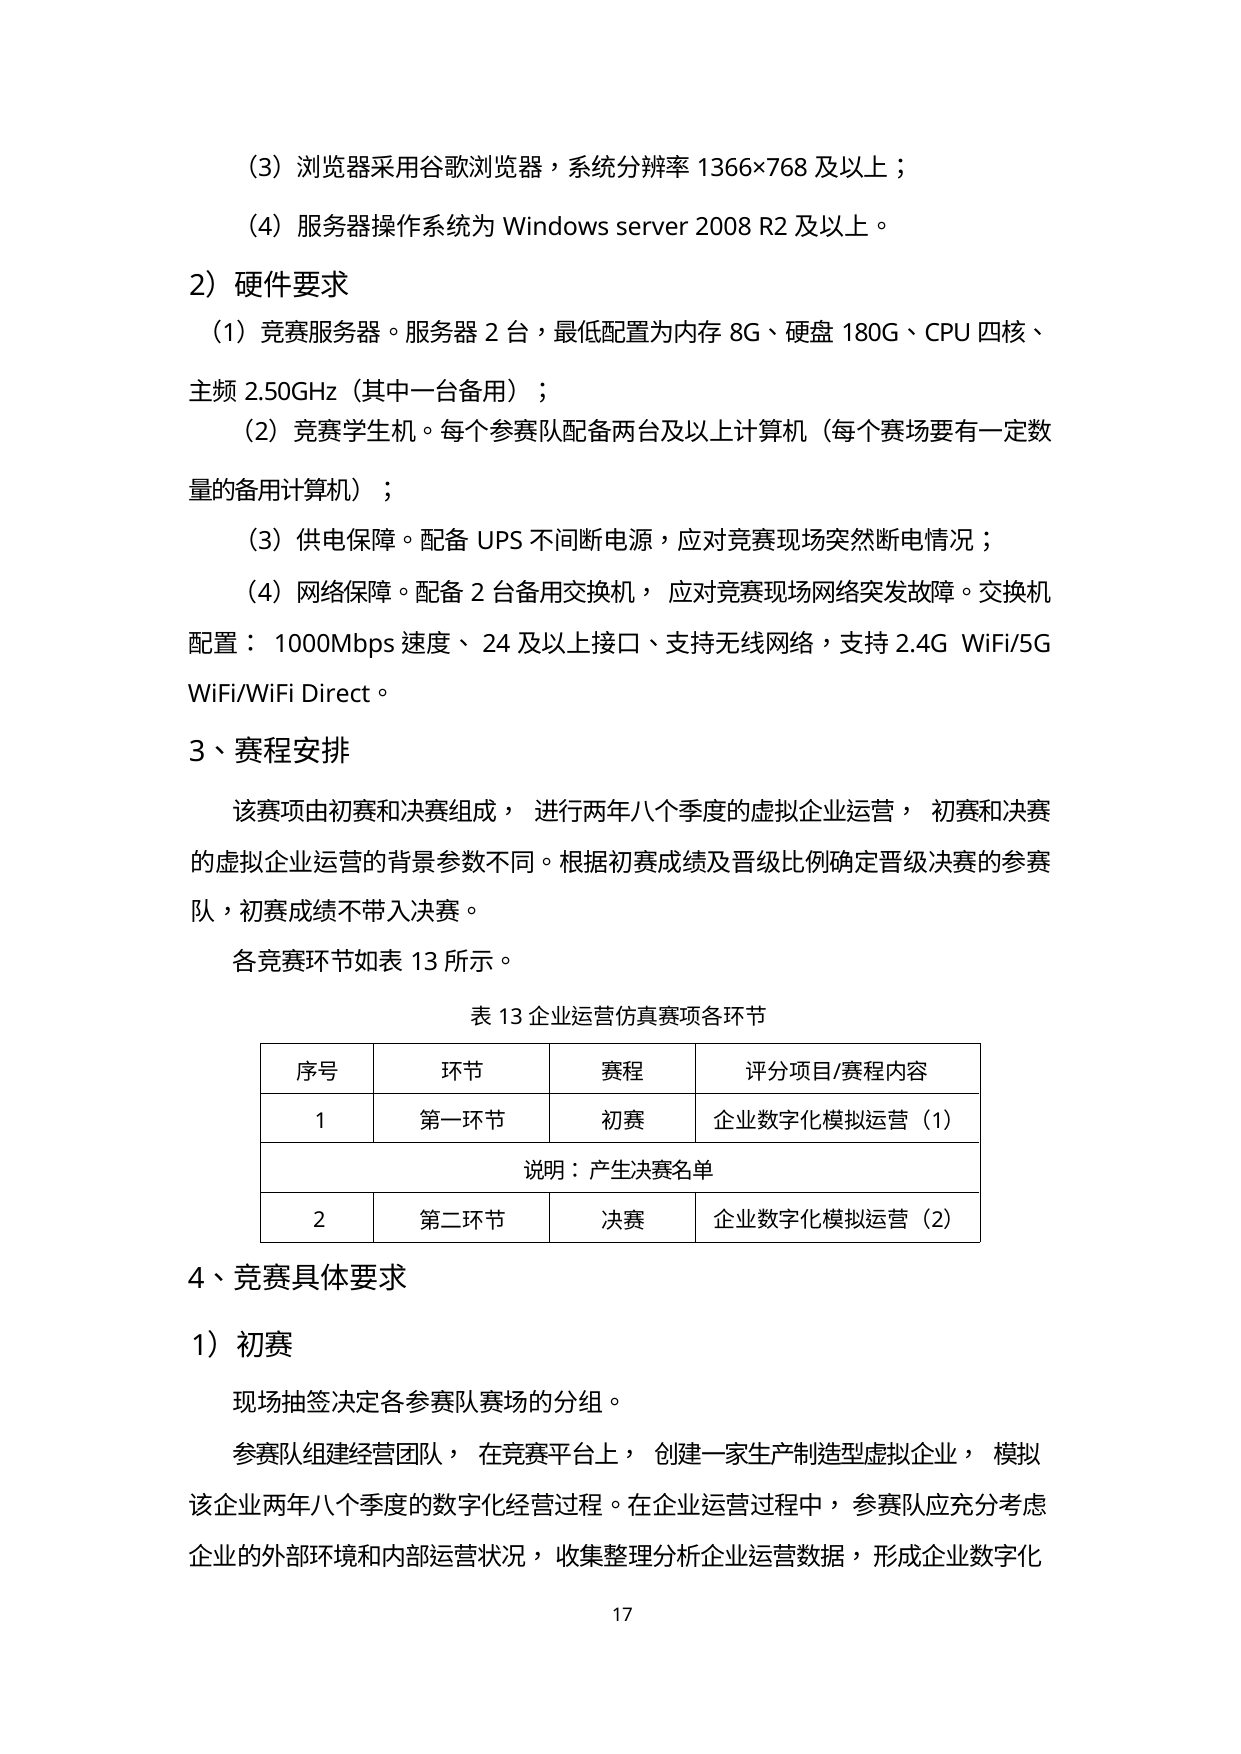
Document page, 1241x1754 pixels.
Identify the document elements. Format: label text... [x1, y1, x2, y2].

table_cell 说明： 产生决赛名单 [261, 1142, 980, 1192]
text （1）竞赛服务器。服务器 2 台，最低配置为内存 8G、硬盘 180G、CPU 四核、 [186, 327, 1051, 376]
text （4）服务器操作系统为 Windows server 2008 R2 及以上。 [233, 211, 1054, 242]
text 3、赛程安排 [188, 733, 1054, 769]
text 主频 2.50GHz（其中一台备用）； [188, 376, 1054, 407]
text 队，初赛成绩不带入决赛。 [190, 895, 1054, 926]
text 4、竞赛具体要求 [188, 1260, 1054, 1296]
table_cell 企业数字化模拟运营（1） [696, 1093, 980, 1142]
table_cell 1 [261, 1094, 373, 1142]
table_cell 2 [261, 1193, 373, 1242]
text WiFi/WiFi Direct。 [188, 677, 1054, 708]
text 量的备用计算机）； [188, 474, 1054, 505]
table_cell 初赛 [550, 1094, 695, 1142]
text 参赛队组建经营团队， 在竞赛平台上， 创建一家生产制造型虚拟企业， 模拟 该企业两年八个季度的数字化经营过程。在企业运营过程中， 参赛队应充分考虑 企业的外部环境和内部运营状况， 收集整理分析企业运营数据， 形成企业数字化 [189, 1437, 1053, 1573]
table_header 赛程 [550, 1044, 695, 1093]
text 现场抽签决定各参赛队赛场的分组。 [232, 1387, 1054, 1418]
text 2）硬件要求 [189, 266, 1054, 302]
text 1）初赛 [191, 1326, 1054, 1362]
text 各竞赛环节如表 13 所示。 [232, 945, 1054, 976]
table_header 环节 [374, 1044, 549, 1093]
table_cell 决赛 [550, 1193, 695, 1242]
text 该赛项由初赛和决赛组成， 进行两年八个季度的虚拟企业运营， 初赛和决赛 的虚拟企业运营的背景参数不同。根据初赛成绩及晋级比例确定晋级决赛的参赛 [190, 793, 1053, 878]
table_cell 第二环节 [374, 1193, 549, 1242]
table_header 序号 [261, 1044, 373, 1093]
text 表 13 企业运营仿真赛项各环节 [470, 1002, 1054, 1030]
text （3）浏览器采用谷歌浏览器，系统分辨率 1366×768 及以上； [233, 162, 1054, 211]
text （2）竞赛学生机。每个参赛队配备两台及以上计算机（每个赛场要有一定数 [186, 426, 1053, 474]
text （3）供电保障。配备 UPS 不间断电源，应对竞赛现场突然断电情况； [233, 524, 1054, 555]
text （4）网络保障。配备 2 台备用交换机， 应对竞赛现场网络突发故障。交换机 配置： 1000Mbps 速度、 24 及以上接口、支持无线网络，支持 2.4G WiFi/5G [188, 574, 1053, 659]
table_cell 第一环节 [374, 1094, 549, 1142]
table_header 评分项目/赛程内容 [696, 1044, 980, 1093]
table_cell 企业数字化模拟运营（2） [696, 1192, 980, 1242]
